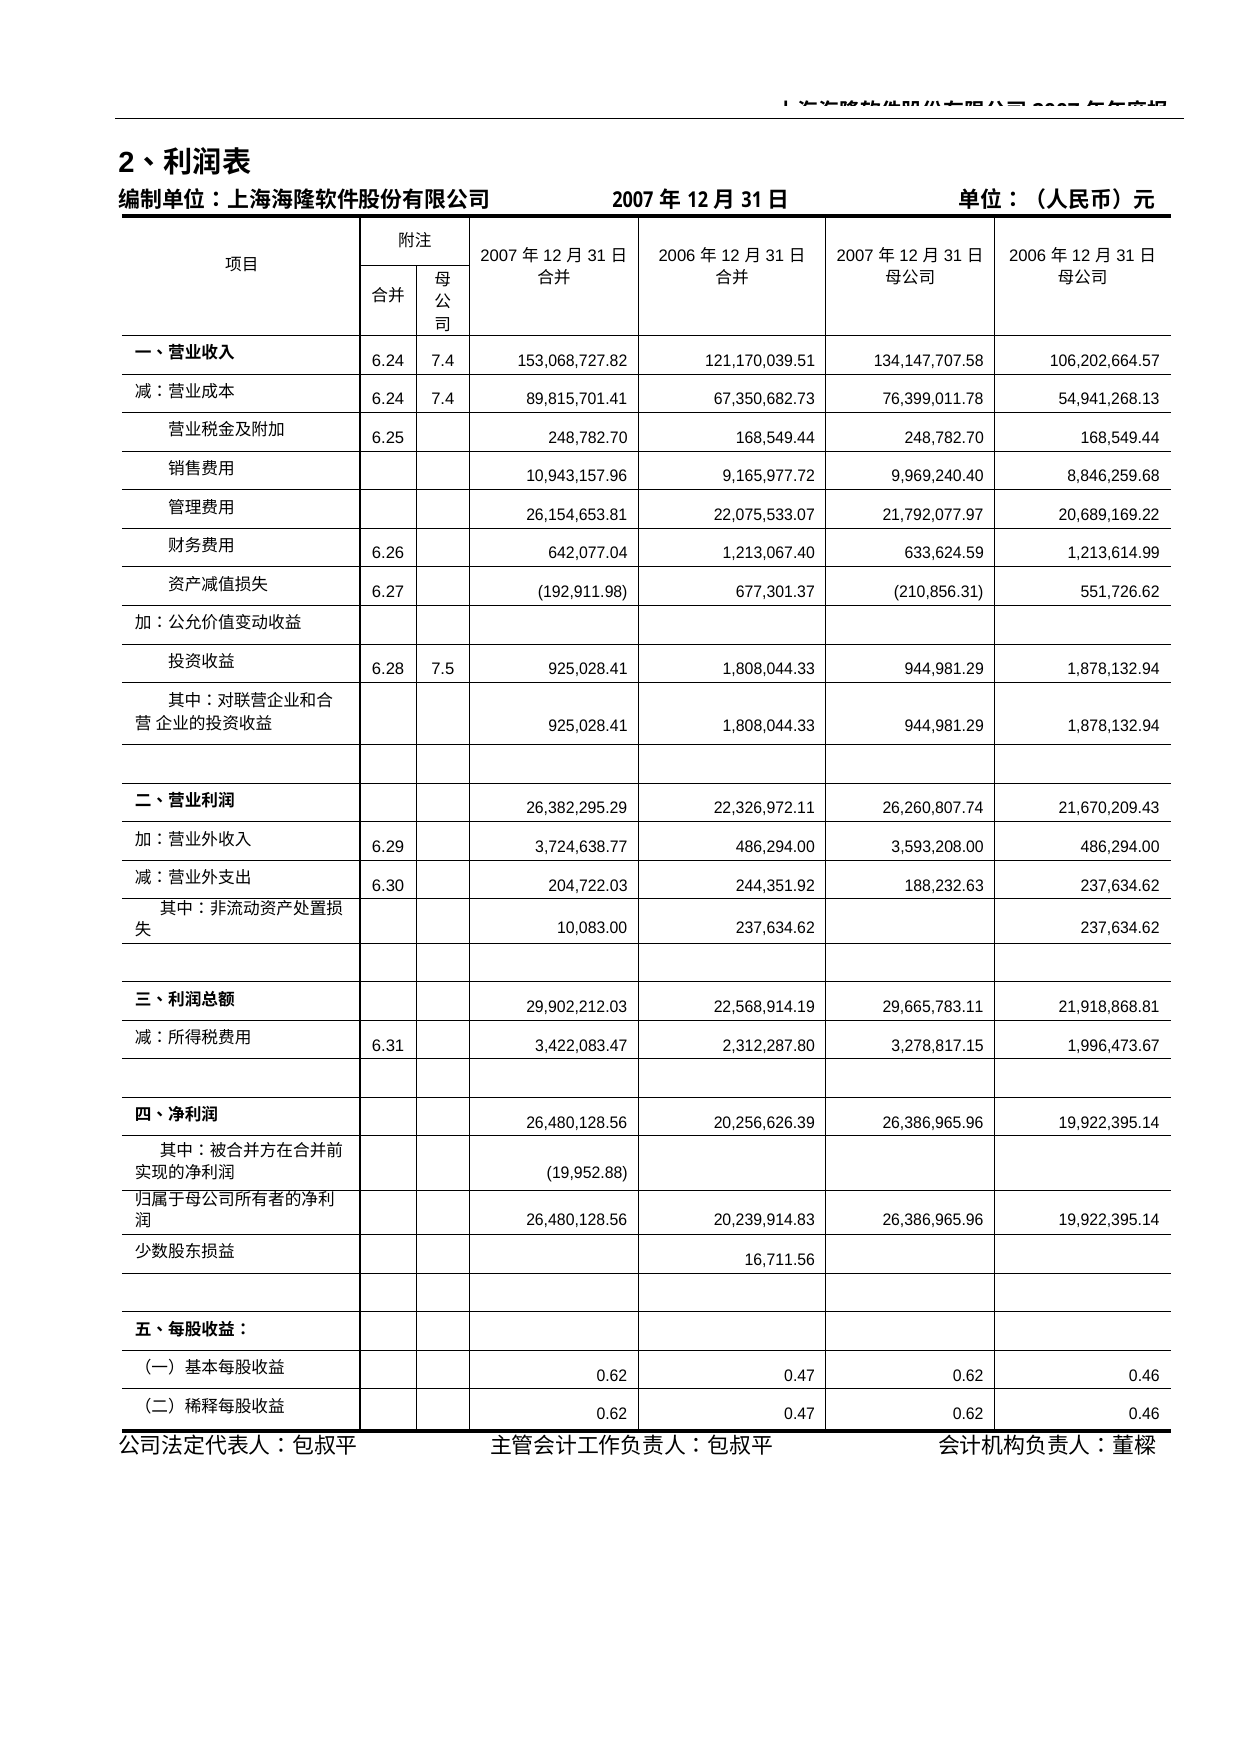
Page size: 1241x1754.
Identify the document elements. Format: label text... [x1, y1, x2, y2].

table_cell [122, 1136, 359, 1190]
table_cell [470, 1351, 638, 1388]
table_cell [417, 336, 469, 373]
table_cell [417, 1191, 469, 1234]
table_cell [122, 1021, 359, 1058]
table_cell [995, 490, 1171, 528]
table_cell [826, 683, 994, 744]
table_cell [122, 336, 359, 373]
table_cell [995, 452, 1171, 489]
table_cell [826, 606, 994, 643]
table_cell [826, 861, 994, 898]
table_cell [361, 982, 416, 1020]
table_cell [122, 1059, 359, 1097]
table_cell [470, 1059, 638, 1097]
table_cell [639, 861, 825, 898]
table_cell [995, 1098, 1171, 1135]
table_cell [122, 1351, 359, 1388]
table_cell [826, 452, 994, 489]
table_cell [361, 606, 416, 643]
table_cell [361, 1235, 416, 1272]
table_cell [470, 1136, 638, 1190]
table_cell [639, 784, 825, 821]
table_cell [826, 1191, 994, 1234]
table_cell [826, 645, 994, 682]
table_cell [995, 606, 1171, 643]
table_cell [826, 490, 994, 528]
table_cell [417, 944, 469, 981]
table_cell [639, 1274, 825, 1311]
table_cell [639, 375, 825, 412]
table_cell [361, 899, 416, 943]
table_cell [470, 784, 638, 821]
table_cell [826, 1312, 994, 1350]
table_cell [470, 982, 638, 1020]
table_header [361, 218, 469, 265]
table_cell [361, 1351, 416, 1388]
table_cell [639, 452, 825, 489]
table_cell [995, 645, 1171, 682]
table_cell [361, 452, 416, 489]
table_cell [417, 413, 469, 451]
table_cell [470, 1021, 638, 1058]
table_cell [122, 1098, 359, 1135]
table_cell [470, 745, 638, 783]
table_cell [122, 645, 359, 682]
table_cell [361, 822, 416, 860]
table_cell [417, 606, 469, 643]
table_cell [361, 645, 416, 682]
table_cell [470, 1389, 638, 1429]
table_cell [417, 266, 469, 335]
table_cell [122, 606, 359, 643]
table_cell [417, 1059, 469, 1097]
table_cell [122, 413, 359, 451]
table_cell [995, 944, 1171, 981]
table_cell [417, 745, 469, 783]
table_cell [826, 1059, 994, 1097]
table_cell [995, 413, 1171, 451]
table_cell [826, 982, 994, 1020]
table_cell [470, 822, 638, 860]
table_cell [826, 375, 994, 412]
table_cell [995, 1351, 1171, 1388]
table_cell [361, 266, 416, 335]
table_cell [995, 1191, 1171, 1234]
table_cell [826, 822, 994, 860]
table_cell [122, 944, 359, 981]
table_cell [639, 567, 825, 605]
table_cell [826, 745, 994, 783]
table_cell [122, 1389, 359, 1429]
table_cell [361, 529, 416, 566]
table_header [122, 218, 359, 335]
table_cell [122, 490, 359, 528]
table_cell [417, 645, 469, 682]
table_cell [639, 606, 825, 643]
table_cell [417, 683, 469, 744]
text 公司法定代表人：包叔平 主管会计工作负责人：包叔平 会计机构负责人：董樑 [118, 1433, 1196, 1459]
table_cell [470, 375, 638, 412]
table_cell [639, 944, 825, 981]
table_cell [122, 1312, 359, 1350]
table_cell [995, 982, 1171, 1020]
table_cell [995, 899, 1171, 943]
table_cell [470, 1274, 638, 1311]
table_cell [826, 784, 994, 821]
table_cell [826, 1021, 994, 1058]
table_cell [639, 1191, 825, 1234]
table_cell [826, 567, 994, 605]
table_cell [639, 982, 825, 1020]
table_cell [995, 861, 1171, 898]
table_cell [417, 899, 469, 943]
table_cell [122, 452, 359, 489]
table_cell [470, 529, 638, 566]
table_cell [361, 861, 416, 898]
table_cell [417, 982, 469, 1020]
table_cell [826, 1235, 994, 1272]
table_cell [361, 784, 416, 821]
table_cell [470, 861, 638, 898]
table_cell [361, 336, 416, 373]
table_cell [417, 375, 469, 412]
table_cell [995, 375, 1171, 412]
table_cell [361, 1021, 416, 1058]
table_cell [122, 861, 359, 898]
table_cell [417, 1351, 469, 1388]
subtitle 2、利润表 [118, 142, 1196, 181]
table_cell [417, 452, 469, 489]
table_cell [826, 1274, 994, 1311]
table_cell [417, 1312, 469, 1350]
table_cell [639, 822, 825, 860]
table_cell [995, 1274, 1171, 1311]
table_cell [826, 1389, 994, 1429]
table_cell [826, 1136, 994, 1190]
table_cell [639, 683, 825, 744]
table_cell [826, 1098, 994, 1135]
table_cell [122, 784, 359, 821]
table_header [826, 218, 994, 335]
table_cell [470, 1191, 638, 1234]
text 编制单位：上海海隆软件股份有限公司 2007 年 12 月 31 日 单位：（人民币）元 [118, 181, 1196, 214]
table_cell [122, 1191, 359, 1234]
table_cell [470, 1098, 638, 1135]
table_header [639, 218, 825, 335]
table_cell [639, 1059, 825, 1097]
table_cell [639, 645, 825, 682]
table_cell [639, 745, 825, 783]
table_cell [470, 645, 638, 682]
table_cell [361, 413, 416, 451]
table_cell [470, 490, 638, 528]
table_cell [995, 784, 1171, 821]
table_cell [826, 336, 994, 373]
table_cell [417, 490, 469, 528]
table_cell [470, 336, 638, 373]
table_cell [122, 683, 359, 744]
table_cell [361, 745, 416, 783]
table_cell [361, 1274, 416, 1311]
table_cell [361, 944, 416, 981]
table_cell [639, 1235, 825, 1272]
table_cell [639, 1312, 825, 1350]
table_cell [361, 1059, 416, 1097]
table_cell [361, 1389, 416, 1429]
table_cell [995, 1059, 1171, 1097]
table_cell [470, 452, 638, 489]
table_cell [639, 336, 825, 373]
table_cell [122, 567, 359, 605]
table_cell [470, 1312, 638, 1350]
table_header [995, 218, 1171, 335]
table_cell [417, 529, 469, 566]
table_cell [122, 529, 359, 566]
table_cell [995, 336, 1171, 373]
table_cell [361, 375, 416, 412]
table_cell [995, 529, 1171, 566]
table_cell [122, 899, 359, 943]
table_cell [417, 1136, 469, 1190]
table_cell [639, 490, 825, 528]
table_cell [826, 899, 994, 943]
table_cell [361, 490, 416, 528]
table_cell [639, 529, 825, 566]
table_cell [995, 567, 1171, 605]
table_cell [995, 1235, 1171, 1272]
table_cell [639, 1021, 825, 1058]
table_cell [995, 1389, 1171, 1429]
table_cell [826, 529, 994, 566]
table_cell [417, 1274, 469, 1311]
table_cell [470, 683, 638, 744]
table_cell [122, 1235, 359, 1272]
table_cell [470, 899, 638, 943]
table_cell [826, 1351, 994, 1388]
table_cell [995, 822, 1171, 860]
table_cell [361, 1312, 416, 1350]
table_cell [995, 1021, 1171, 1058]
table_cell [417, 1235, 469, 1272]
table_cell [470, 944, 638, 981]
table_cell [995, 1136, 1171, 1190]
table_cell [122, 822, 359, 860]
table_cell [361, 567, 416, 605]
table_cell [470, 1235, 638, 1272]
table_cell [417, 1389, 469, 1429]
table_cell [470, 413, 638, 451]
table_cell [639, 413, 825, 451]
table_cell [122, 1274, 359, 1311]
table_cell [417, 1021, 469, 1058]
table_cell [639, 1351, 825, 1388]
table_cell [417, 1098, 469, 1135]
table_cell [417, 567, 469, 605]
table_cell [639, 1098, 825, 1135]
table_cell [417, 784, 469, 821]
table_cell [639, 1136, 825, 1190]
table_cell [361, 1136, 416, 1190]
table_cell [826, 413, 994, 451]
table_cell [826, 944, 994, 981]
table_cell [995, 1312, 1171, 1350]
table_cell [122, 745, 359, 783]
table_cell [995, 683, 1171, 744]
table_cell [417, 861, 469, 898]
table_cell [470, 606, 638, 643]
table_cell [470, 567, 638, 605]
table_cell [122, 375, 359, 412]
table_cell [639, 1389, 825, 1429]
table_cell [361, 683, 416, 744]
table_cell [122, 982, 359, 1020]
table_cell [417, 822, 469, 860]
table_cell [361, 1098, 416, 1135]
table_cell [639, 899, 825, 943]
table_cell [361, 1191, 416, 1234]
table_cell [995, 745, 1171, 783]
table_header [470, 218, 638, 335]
